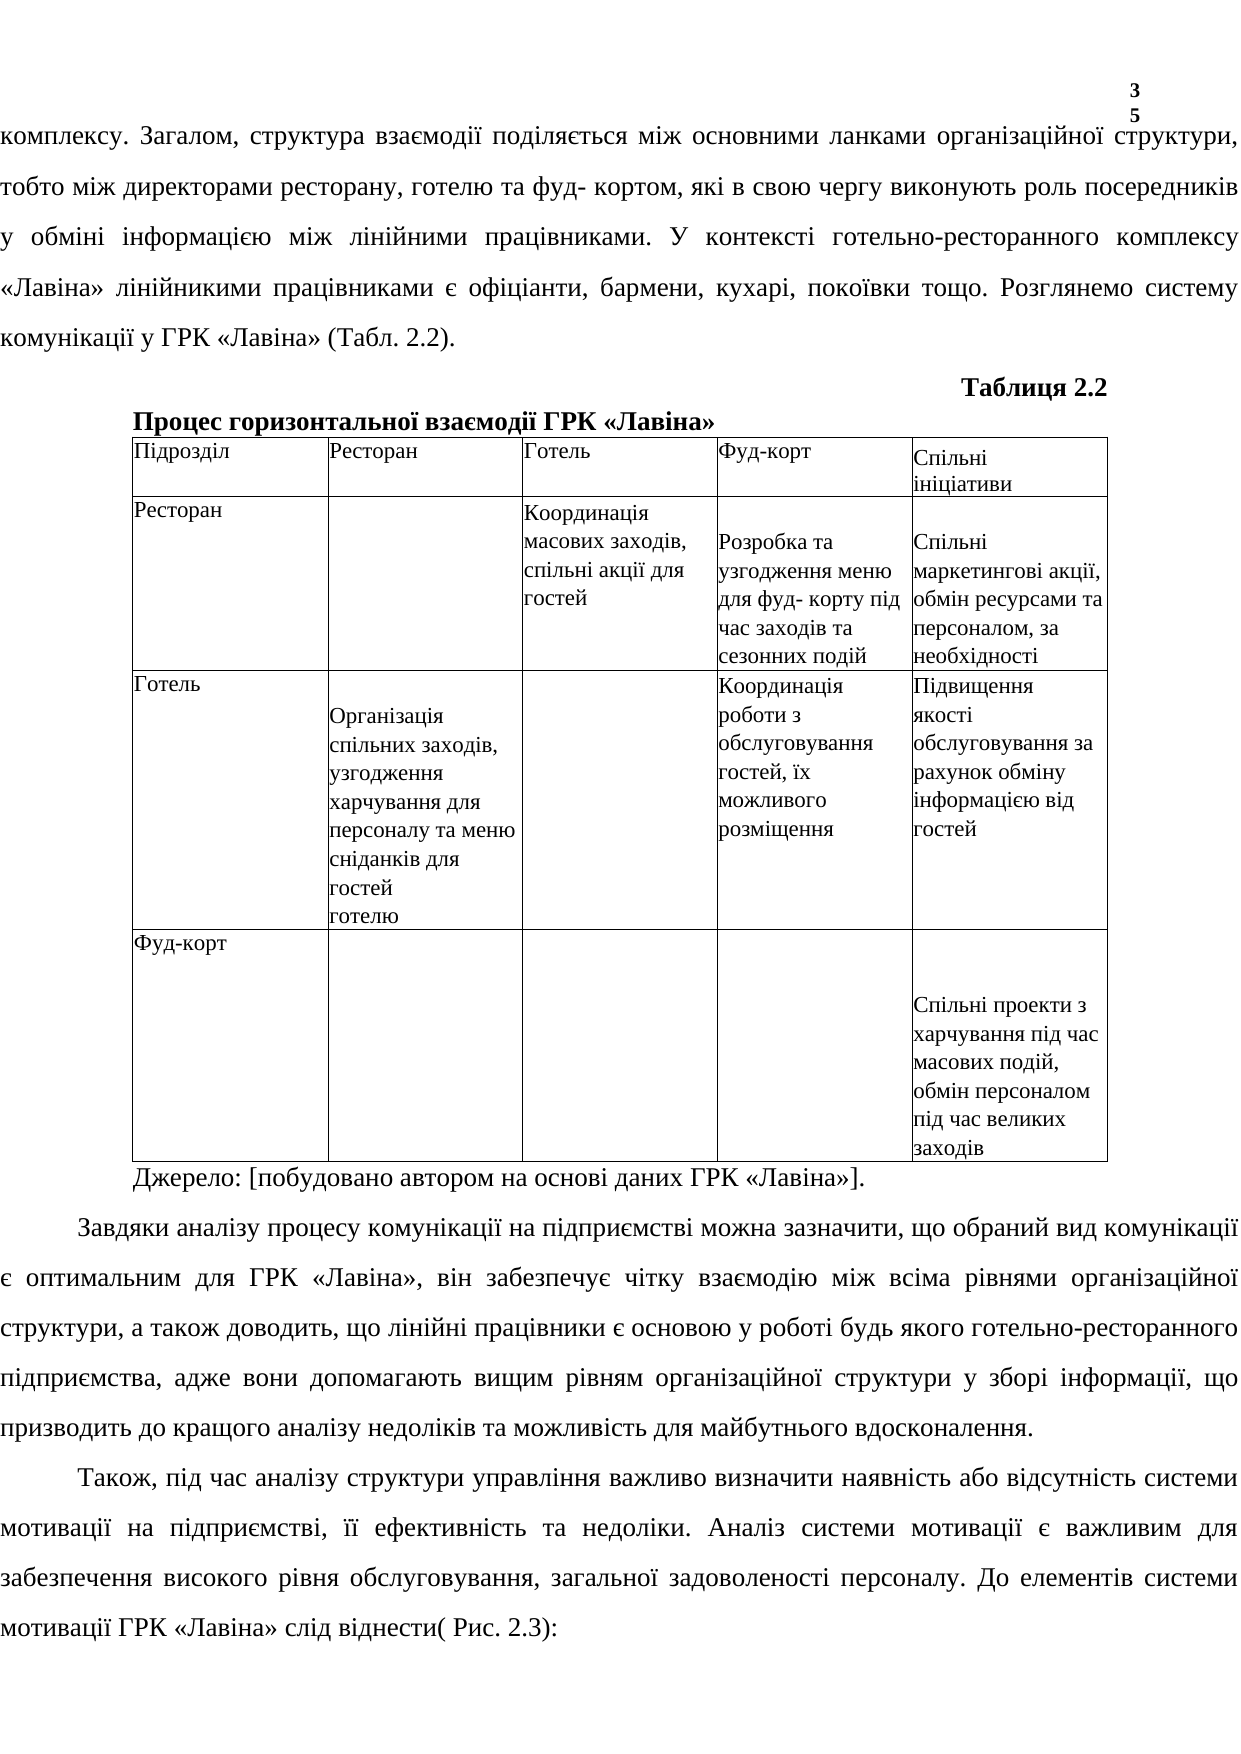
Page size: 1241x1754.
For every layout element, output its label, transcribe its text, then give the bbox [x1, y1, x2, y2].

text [0, 104, 1240, 357]
text Завдяки аналізу процесу комунікації на підприємстві можна зазначити, що обраний вид комунікації є оптимальним для ГРК «Лавіна», він забезпечує чітку взаємодію між всіма рівнями організаційної структури, а також доводить, що лінійні працівники є основою у роботі будь якого готельно-ресторанного підприємства, адже вони допомагають вищим рівням організаційної структури у зборі інформації, що призводить до кращого аналізу недоліків та можливість для майбутнього вдосконалення. [0, 1180, 1240, 1446]
table_cell Координація роботи з обслуговування гостей, їх можливого розміщення [718, 671, 912, 929]
table_header Ресторан [329, 438, 522, 496]
table_cell Ресторан [133, 497, 328, 670]
table_cell [523, 671, 717, 929]
table_header Готель [523, 438, 717, 496]
table_cell Спільні проекти з харчування під час масових подій, обмін персоналом під час великих заходів [913, 930, 1107, 1161]
text Джерело: [побудовано автором на основі даних ГРК «Лавіна»]. [133, 1162, 1108, 1192]
text Таблиця 2.2 [133, 357, 1108, 407]
table_cell [523, 930, 717, 1161]
table_header Фуд-корт [718, 438, 912, 496]
table_cell Організація спільних заходів, узгодження харчування для персоналу та меню сніданків для гостей готелю [329, 671, 522, 929]
table_cell Фуд-корт [133, 930, 328, 1161]
table_cell Спільні маркетингові акції, обмін ресурсами та персоналом, за необхідності [913, 497, 1107, 670]
table_cell [718, 930, 912, 1161]
table_cell [329, 497, 522, 670]
table_cell Розробка та узгодження меню для фуд- корту під час заходів та сезонних подій [718, 497, 912, 670]
table_cell Підвищення якості обслуговування за рахунок обміну інформацією від гостей [913, 671, 1107, 929]
table_header Спільні ініціативи [913, 438, 1107, 496]
text Також, під час аналізу структури управління важливо визначити наявність або відсутність системи мотивації на підприємстві, її ефективність та недоліки. Аналіз системи мотивації є важливим для забезпечення високого рівня обслуговування, загальної задоволеності персоналу. До елементів системи мотивації ГРК «Лавіна» слід віднести( Рис. 2.3): [0, 1446, 1240, 1646]
table_header Підрозділ [133, 438, 328, 496]
table_cell Координація масових заходів, спільні акції для гостей [523, 497, 717, 670]
text Процес горизонтальної взаємодії ГРК «Лавіна» [133, 407, 1108, 437]
table_cell Готель [133, 671, 328, 929]
table_cell [329, 930, 522, 1161]
